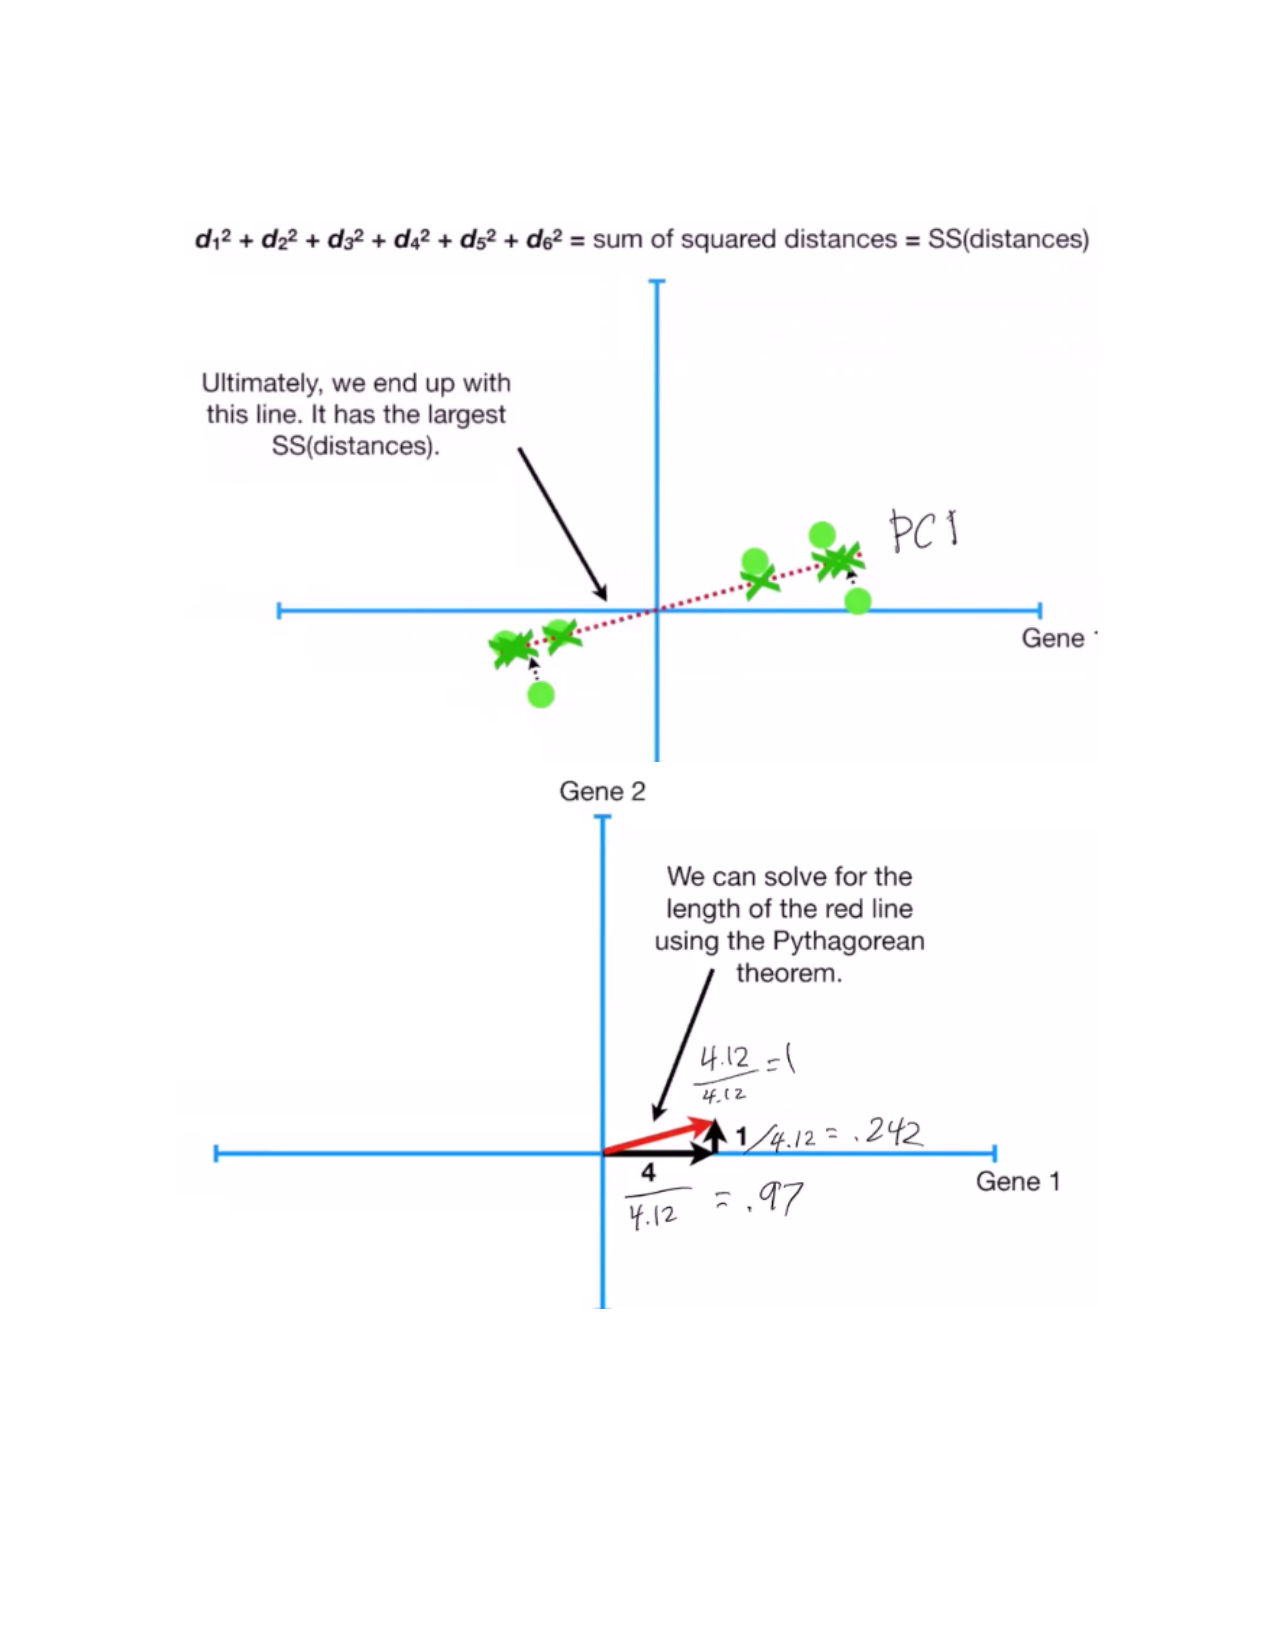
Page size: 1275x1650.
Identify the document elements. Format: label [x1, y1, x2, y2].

picture [177, 780, 1098, 1309]
picture [177, 206, 1098, 762]
